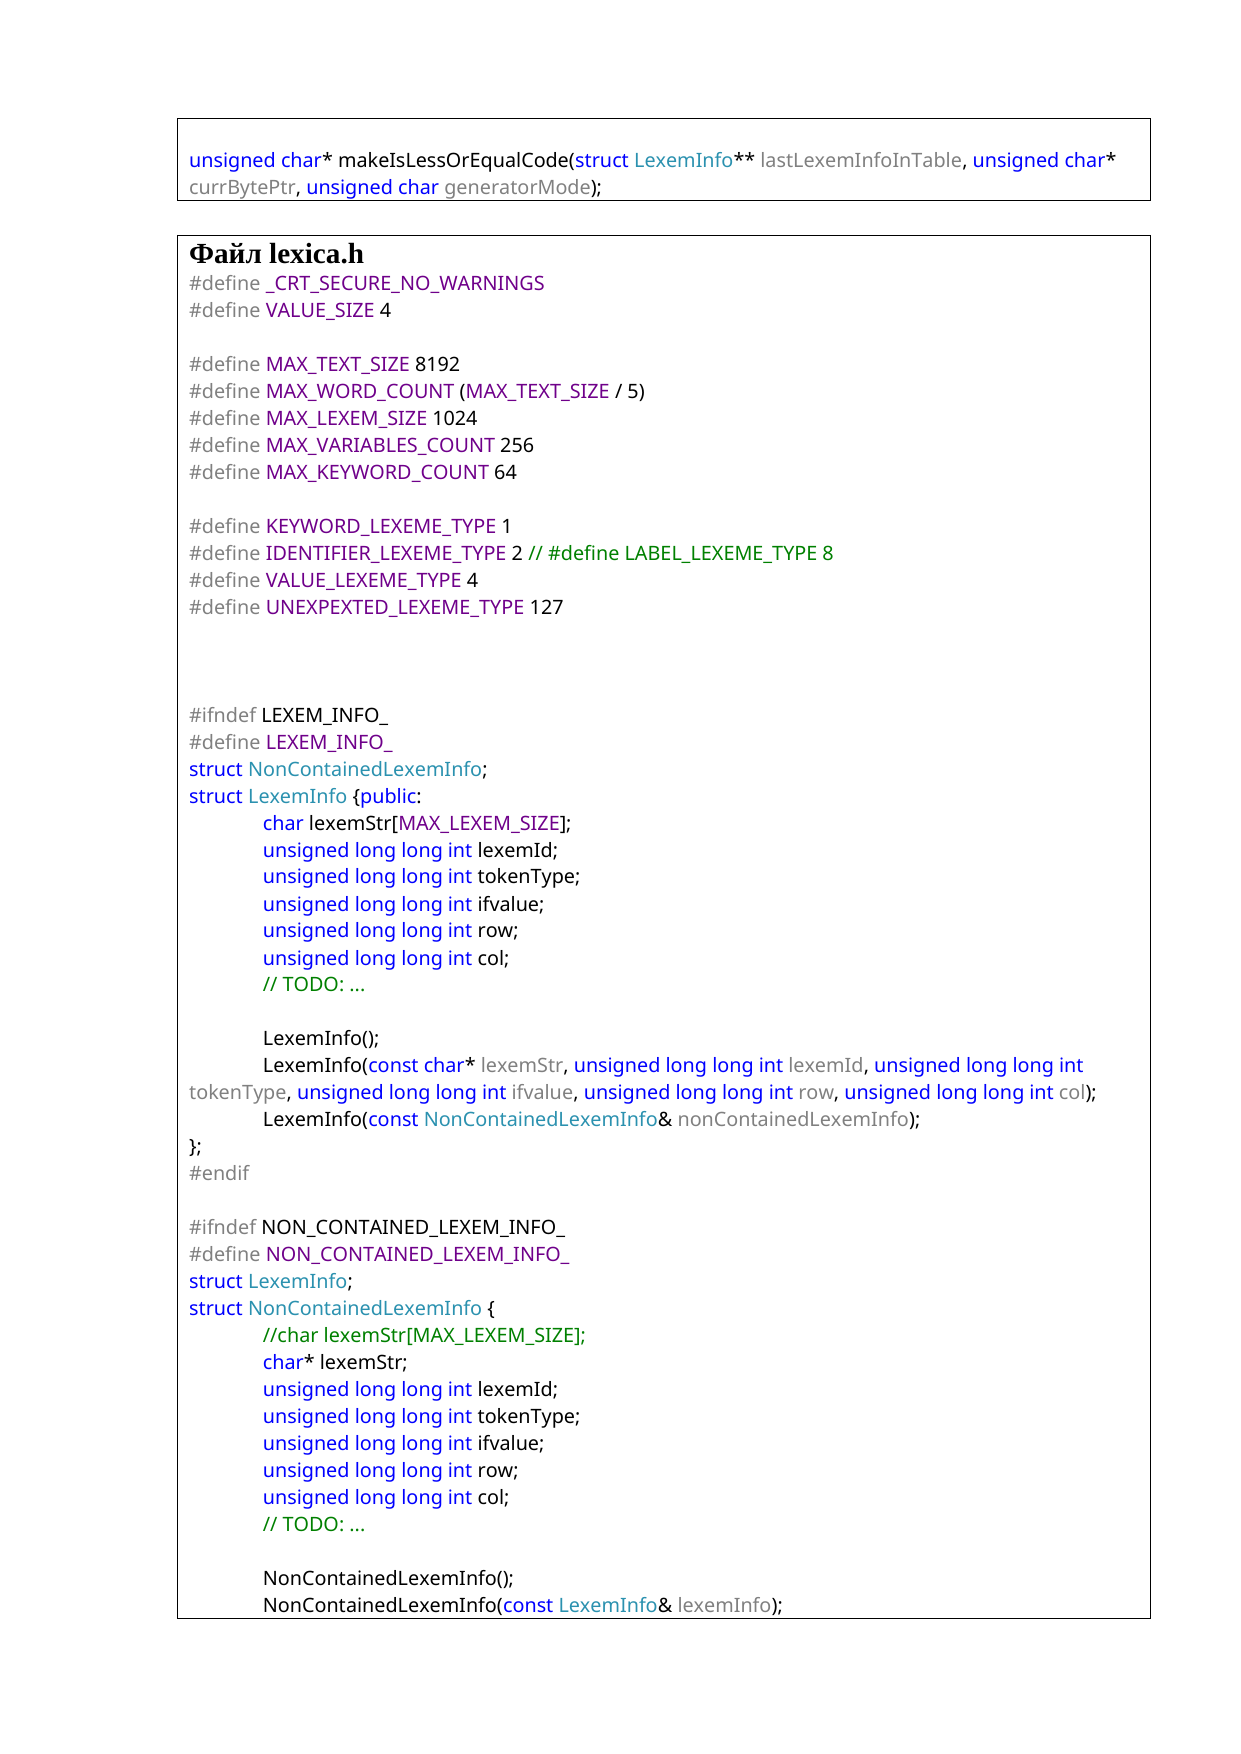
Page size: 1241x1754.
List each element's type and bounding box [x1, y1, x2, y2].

table_header [178, 236, 1150, 1618]
table_header [178, 119, 1150, 200]
